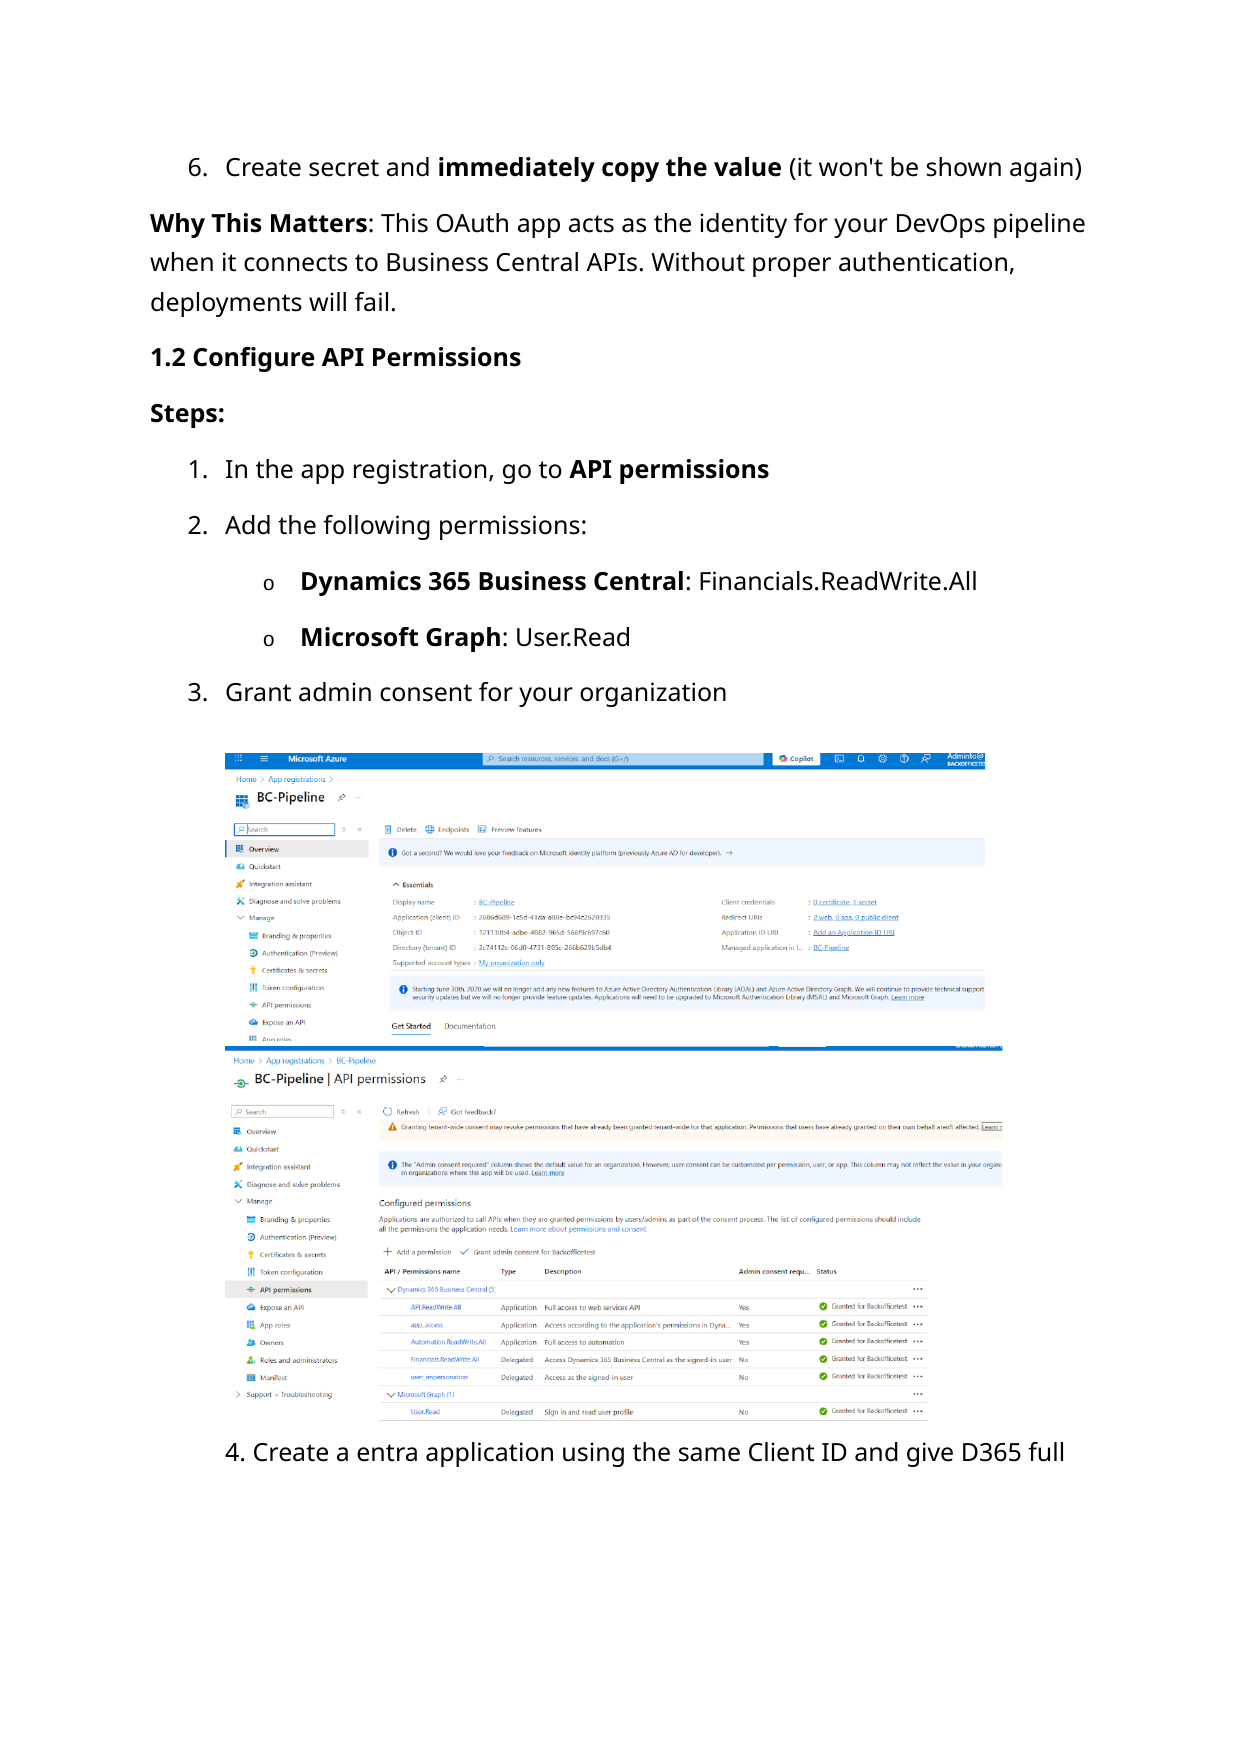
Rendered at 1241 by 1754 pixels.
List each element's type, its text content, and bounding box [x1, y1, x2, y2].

picture [225, 753, 986, 1041]
text Steps: [150, 396, 1090, 430]
list Microsoft Graph: User.Read [262, 619, 1090, 653]
list Create secret and immediately copy the value (it won't be shown again) [187, 150, 1090, 184]
text Why This Matters: This OAuth app acts as the identity for your DevOps pipeline when it connects to Business Central APIs. Without proper authentication, deployments will fail. [150, 206, 1090, 318]
text 1.2 Configure API Permissions [150, 340, 1090, 374]
list Add the following permissions: [187, 507, 1090, 542]
list Dynamics 365 Business Central: Financials.ReadWrite.All [262, 563, 1090, 597]
list In the app registration, go to API permissions [187, 452, 1090, 486]
picture [225, 1046, 1003, 1430]
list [187, 675, 1090, 1469]
